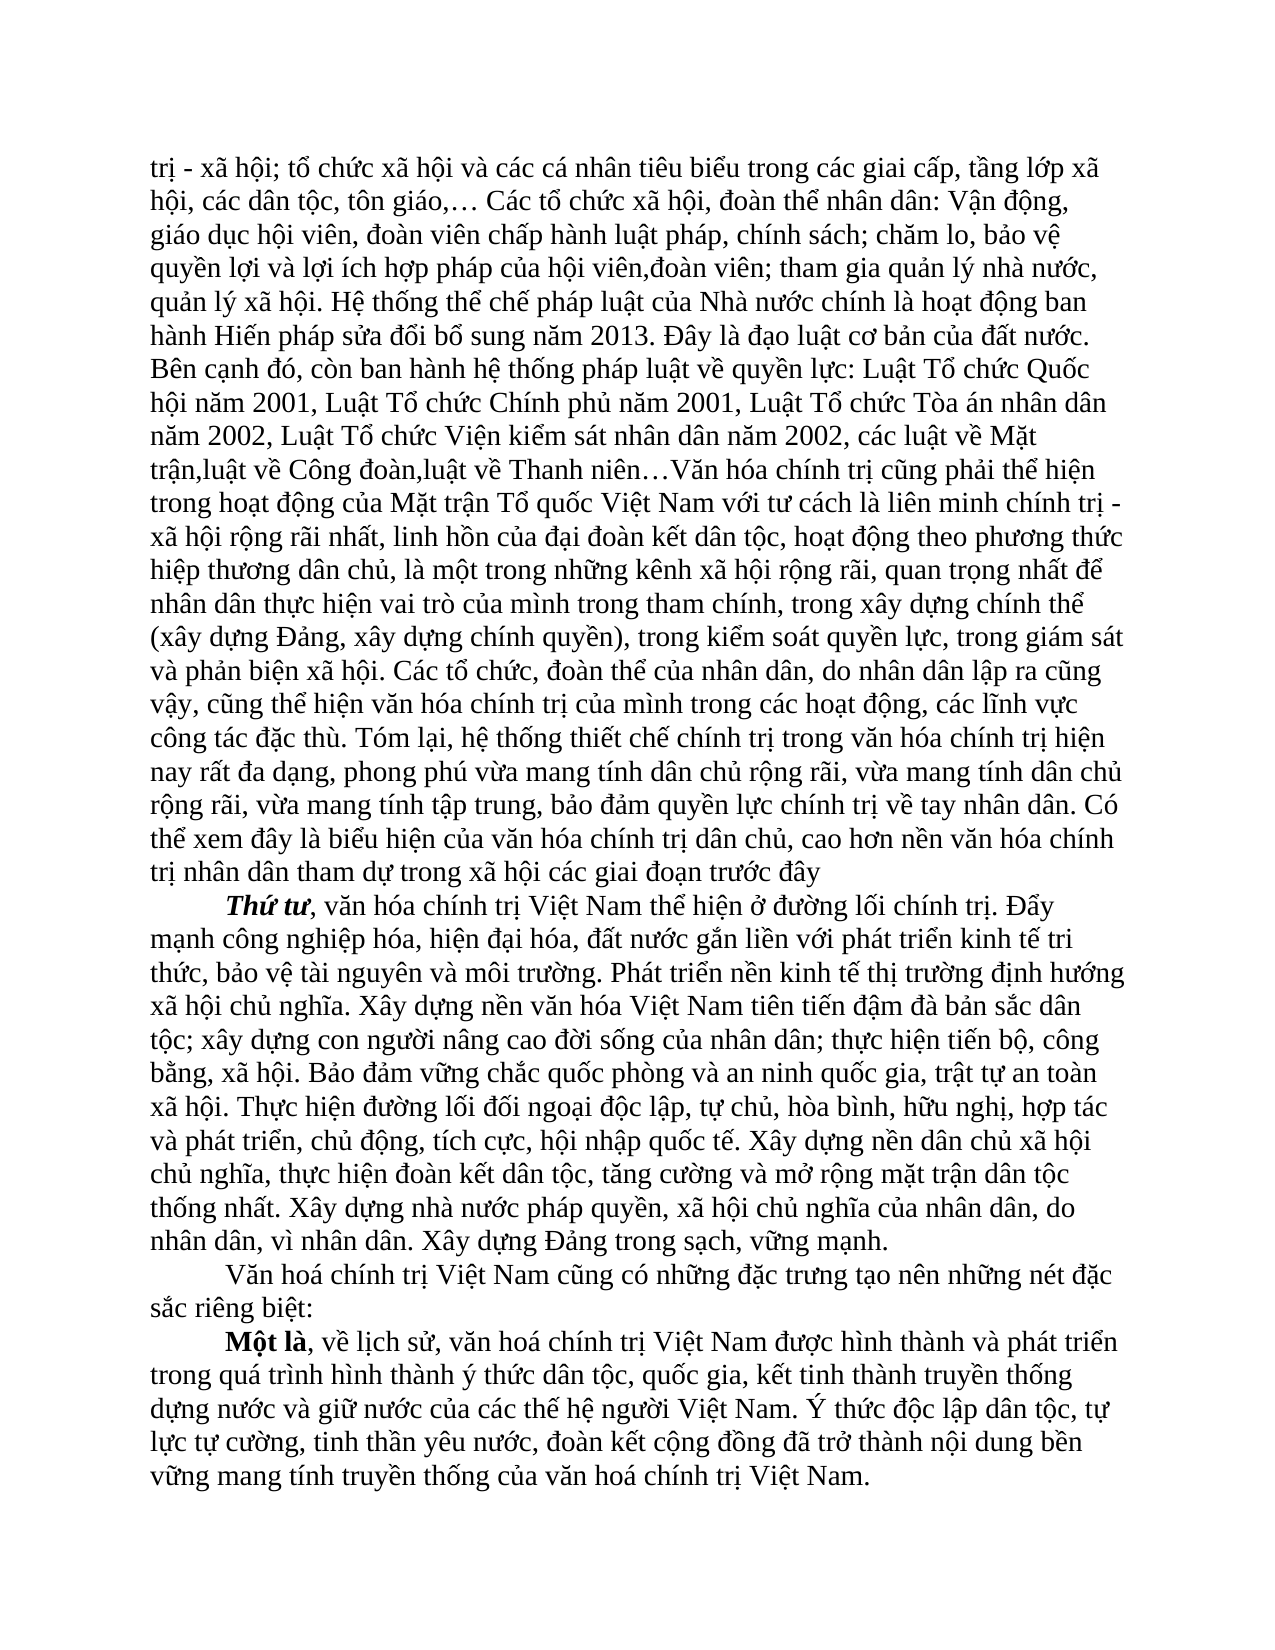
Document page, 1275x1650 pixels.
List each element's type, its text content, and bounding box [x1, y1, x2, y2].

text Một là, về lịch sử, văn hoá chính trị Việt Nam được hình thành và phát triển trong quá trình hình thành ý thức dân tộc, quốc gia, kết tinh thành truyền thống dựng nước và giữ nước của các thế hệ người Việt Nam. Ý thức độc lập dân tộc, tự lực tự cường, tinh thần yêu nước, đoàn kết cộng đồng đã trở thành nội dung bền vững mang tính truyền thống của văn hoá chính trị Việt Nam. [150, 1324, 1125, 1492]
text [150, 150, 1125, 888]
text Văn hoá chính trị Việt Nam cũng có những đặc trưng tạo nên những nét đặc sắc riêng biệt: [150, 1257, 1125, 1324]
text Thứ tư, văn hóa chính trị Việt Nam thể hiện ở đường lối chính trị. Đẩy mạnh công nghiệp hóa, hiện đại hóa, đất nước gắn liền với phát triển kinh tế tri thức, bảo vệ tài nguyên và môi trường. Phát triển nền kinh tế thị trường định hướng xã hội chủ nghĩa. Xây dựng nền văn hóa Việt Nam tiên tiến đậm đà bản sắc dân tộc; xây dựng con người nâng cao đời sống của nhân dân; thực hiện tiến bộ, công bằng, xã hội. Bảo đảm vững chắc quốc phòng và an ninh quốc gia, trật tự an toàn xã hội. Thực hiện đường lối đối ngoại độc lập, tự chủ, hòa bình, hữu nghị, hợp tác và phát triển, chủ động, tích cực, hội nhập quốc tế. Xây dựng nền dân chủ xã hội chủ nghĩa, thực hiện đoàn kết dân tộc, tăng cường và mở rộng mặt trận dân tộc thống nhất. Xây dựng nhà nước pháp quyền, xã hội chủ nghĩa của nhân dân, do nhân dân, vì nhân dân. Xây dựng Đảng trong sạch, vững mạnh. [150, 888, 1125, 1257]
